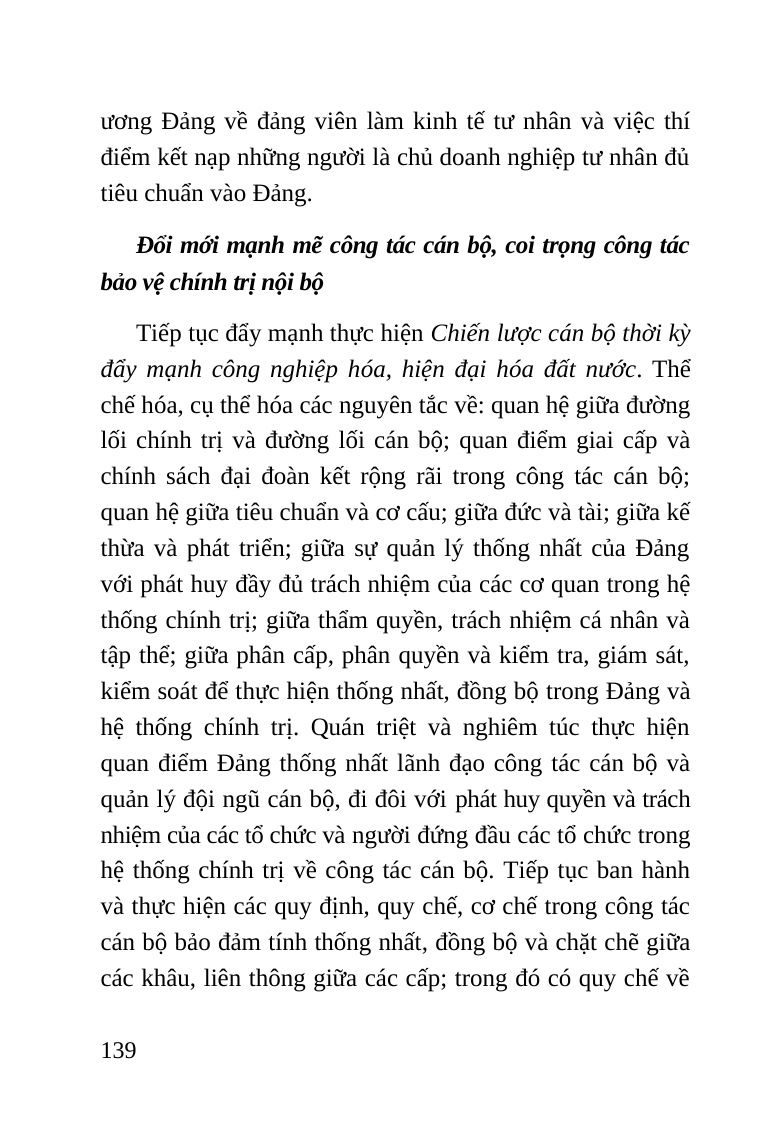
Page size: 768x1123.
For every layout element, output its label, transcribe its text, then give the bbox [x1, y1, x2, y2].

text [100, 100, 691, 208]
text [100, 313, 691, 993]
text Đổi mới mạnh mẽ công tác cán bộ, coi trọng công tác bảo vệ chính trị nội bộ [100, 223, 691, 298]
